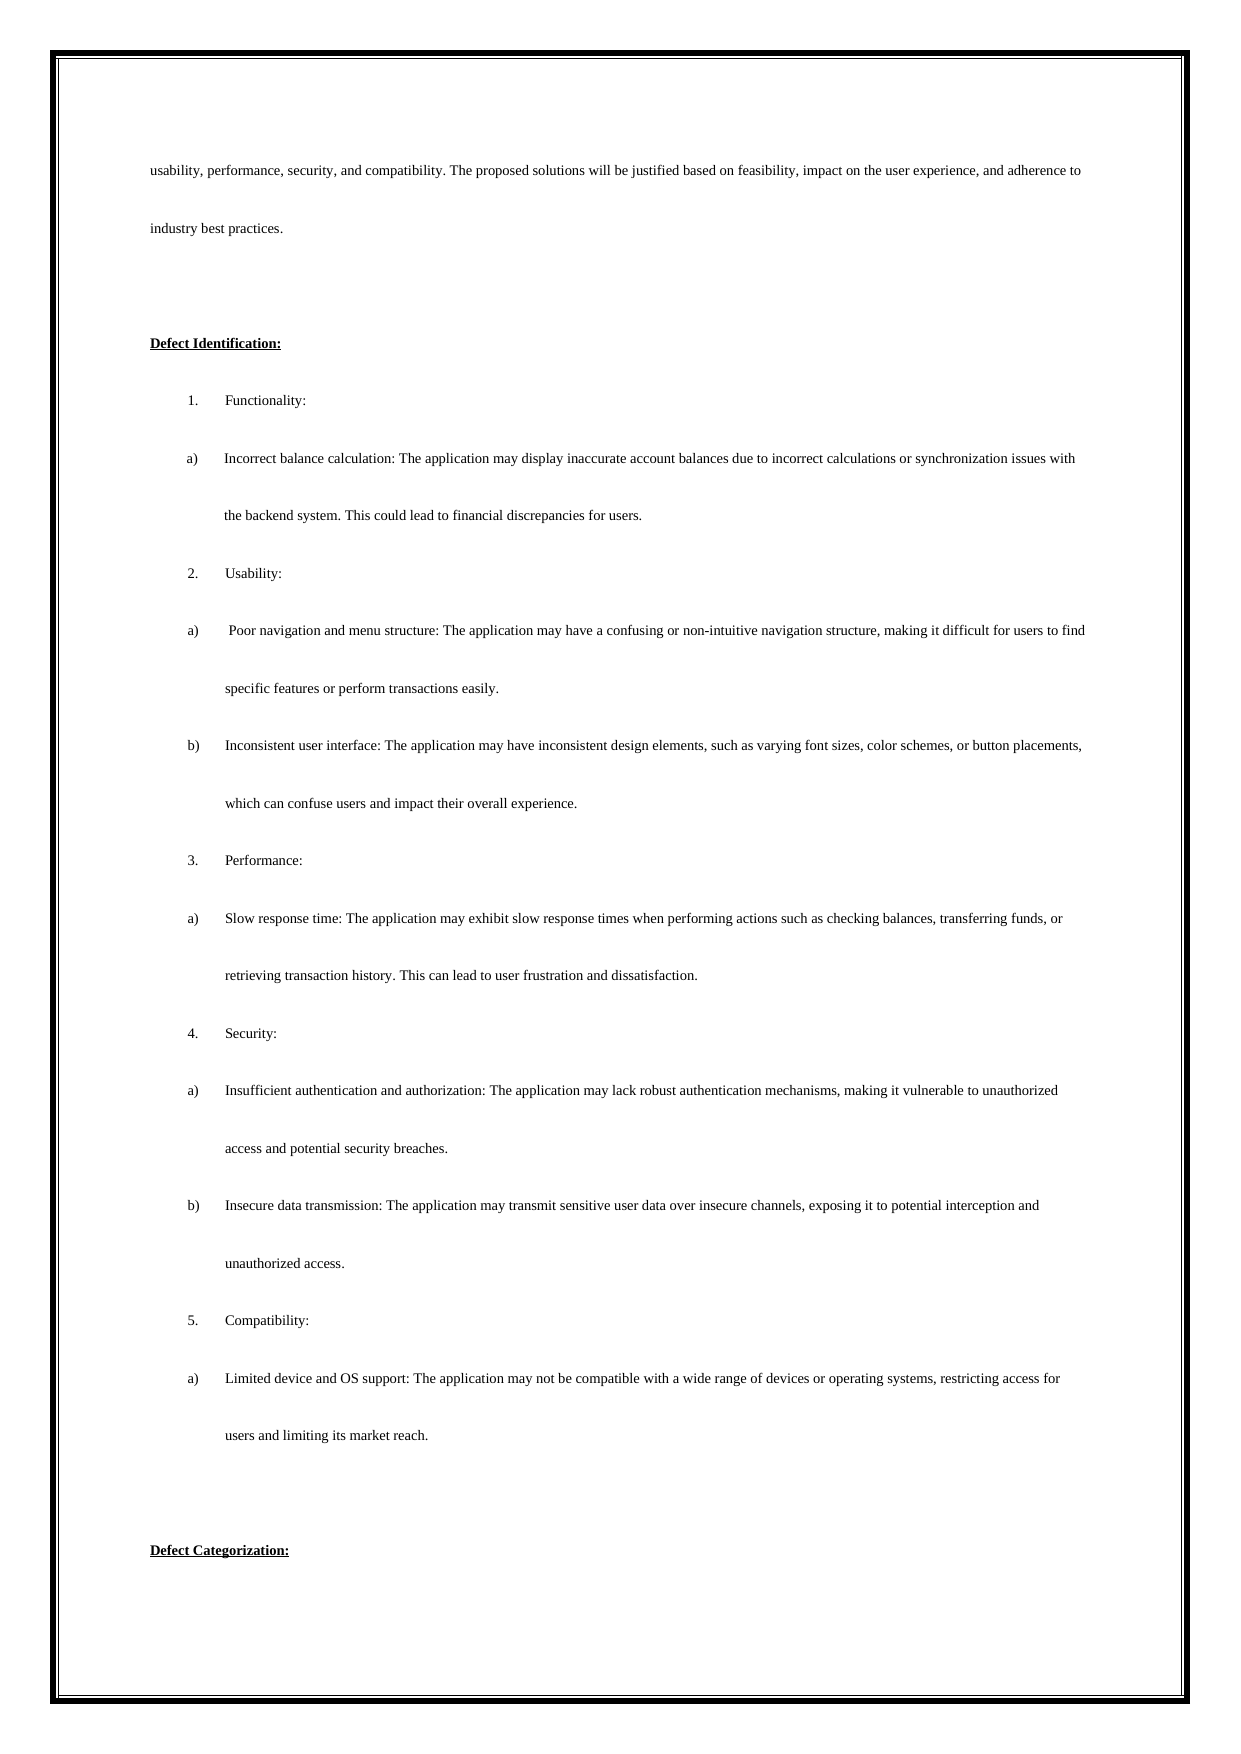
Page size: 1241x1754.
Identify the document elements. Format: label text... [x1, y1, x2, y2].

list Inconsistent user interface: The application may have inconsistent design elements, such as varying font sizes, color schemes, or button placements, which can confuse users and impact their overall experience. [187, 725, 1090, 811]
list Compatibility: [187, 1300, 1090, 1329]
list Functionality: [187, 380, 1090, 409]
list Incorrect balance calculation: The application may display inaccurate account balances due to incorrect calculations or synchronization issues with the backend system. This could lead to financial discrepancies for users. [186, 437, 1090, 524]
list Limited device and OS support: The application may not be compatible with a wide range of devices or operating systems, restricting access for users and limiting its market reach. [187, 1357, 1090, 1444]
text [150, 150, 1090, 236]
list Poor navigation and menu structure: The application may have a confusing or non-intuitive navigation structure, making it difficult for users to find specific features or perform transactions easily. [187, 610, 1090, 696]
list Insecure data transmission: The application may transmit sensitive user data over insecure channels, exposing it to potential interception and unauthorized access. [187, 1185, 1090, 1271]
list Insufficient authentication and authorization: The application may lack robust authentication mechanisms, making it vulnerable to unauthorized access and potential security breaches. [187, 1070, 1090, 1156]
list Performance: [187, 840, 1090, 869]
text Defect Identification: [150, 322, 1090, 351]
list Slow response time: The application may exhibit slow response times when performing actions such as checking balances, transferring funds, or retrieving transaction history. This can lead to user frustration and dissatisfaction. [187, 897, 1090, 984]
list Security: [187, 1012, 1090, 1041]
list Usability: [187, 552, 1090, 581]
text Defect Categorization: [150, 1530, 1090, 1559]
